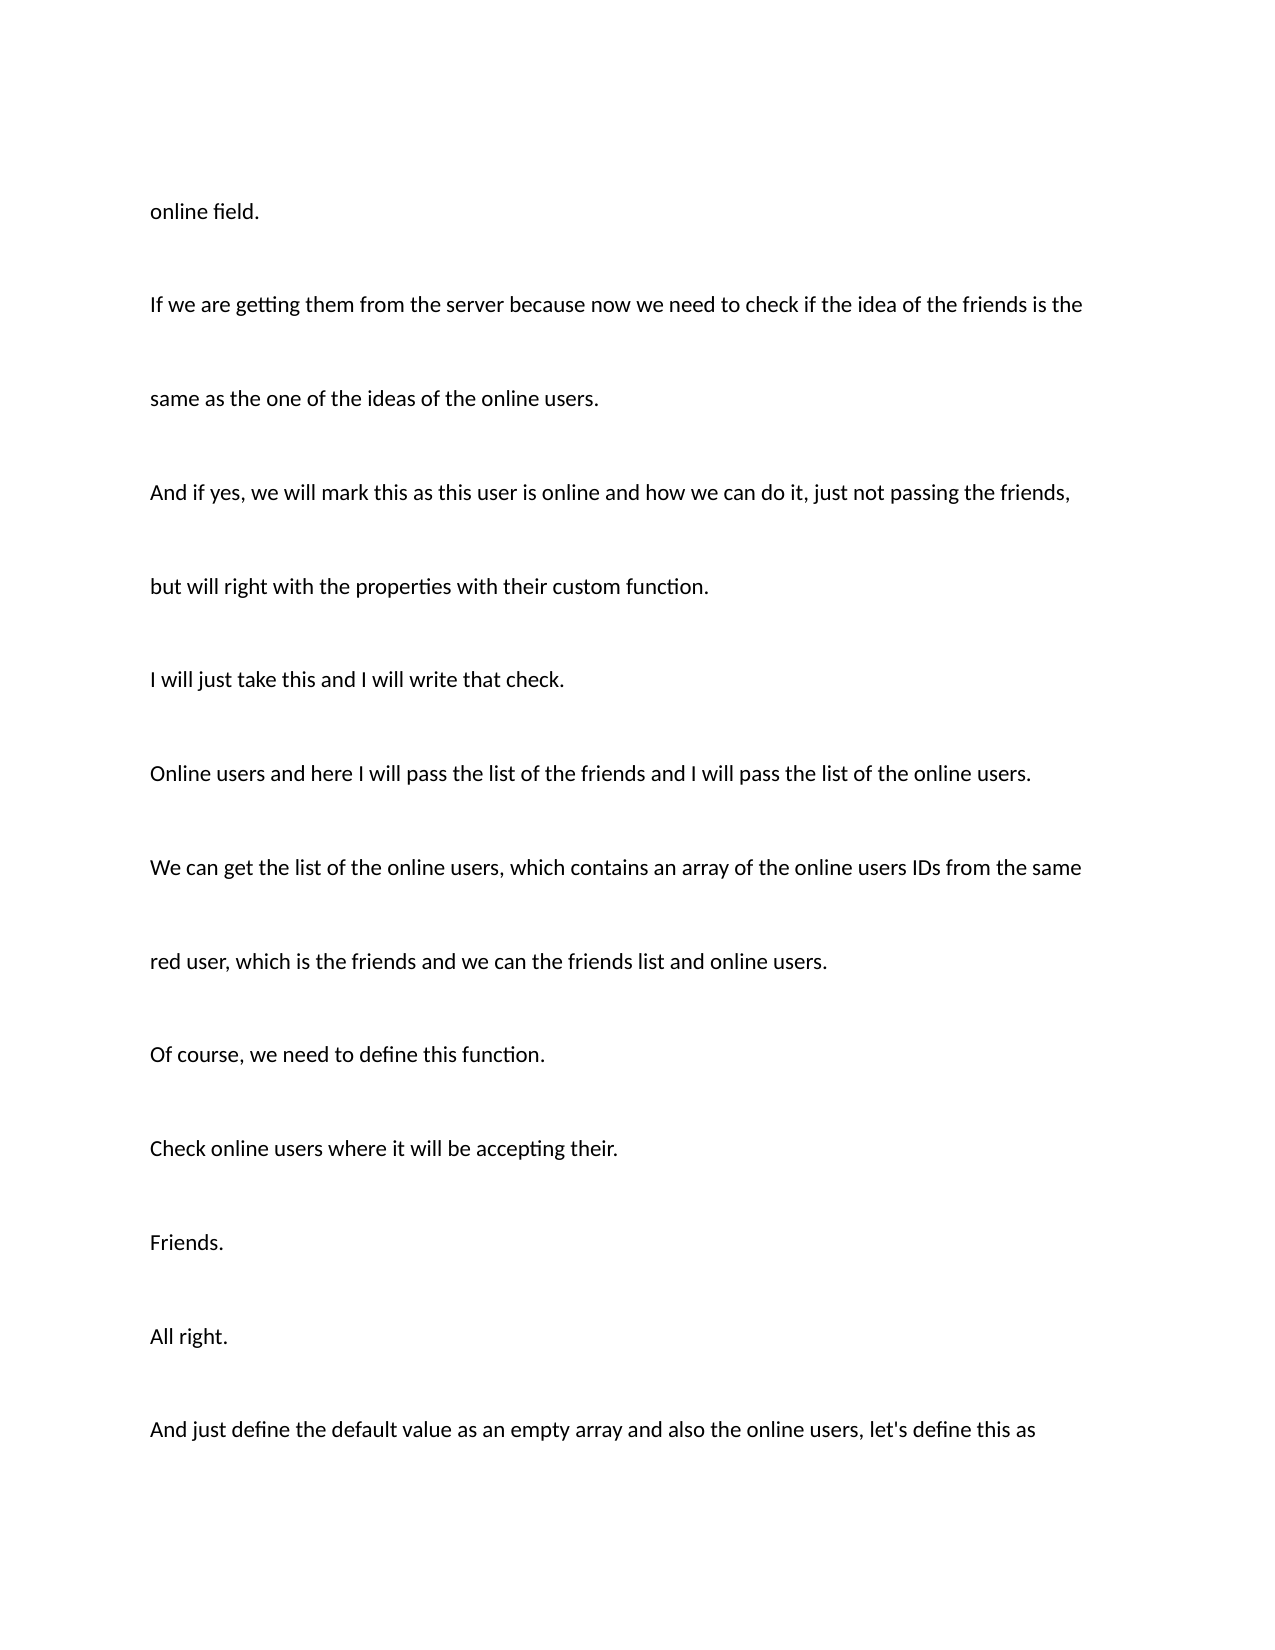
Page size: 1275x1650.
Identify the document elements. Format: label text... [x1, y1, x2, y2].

text I will just take this and I will write that check. [150, 666, 1125, 694]
text We can get the list of the online users, which contains an array of the online users IDs from the same [150, 853, 1125, 881]
text same as the one of the ideas of the online users. [150, 384, 1125, 412]
text And just define the default value as an empty array and also the online users, let's define this as [150, 1416, 1125, 1444]
text Online users and here I will pass the list of the friends and I will pass the list of the online users. [150, 759, 1125, 787]
text Friends. [150, 1228, 1125, 1256]
text Of course, we need to define this function. [150, 1041, 1125, 1069]
text All right. [150, 1322, 1125, 1350]
text If we are getting them from the server because now we need to check if the idea of the friends is the [150, 291, 1125, 319]
text red user, which is the friends and we can the friends list and online users. [150, 947, 1125, 975]
text online field. [150, 197, 1125, 225]
text Check online users where it will be accepting their. [150, 1134, 1125, 1162]
text And if yes, we will mark this as this user is online and how we can do it, just not passing the friends, [150, 478, 1125, 506]
text but will right with the properties with their custom function. [150, 572, 1125, 600]
